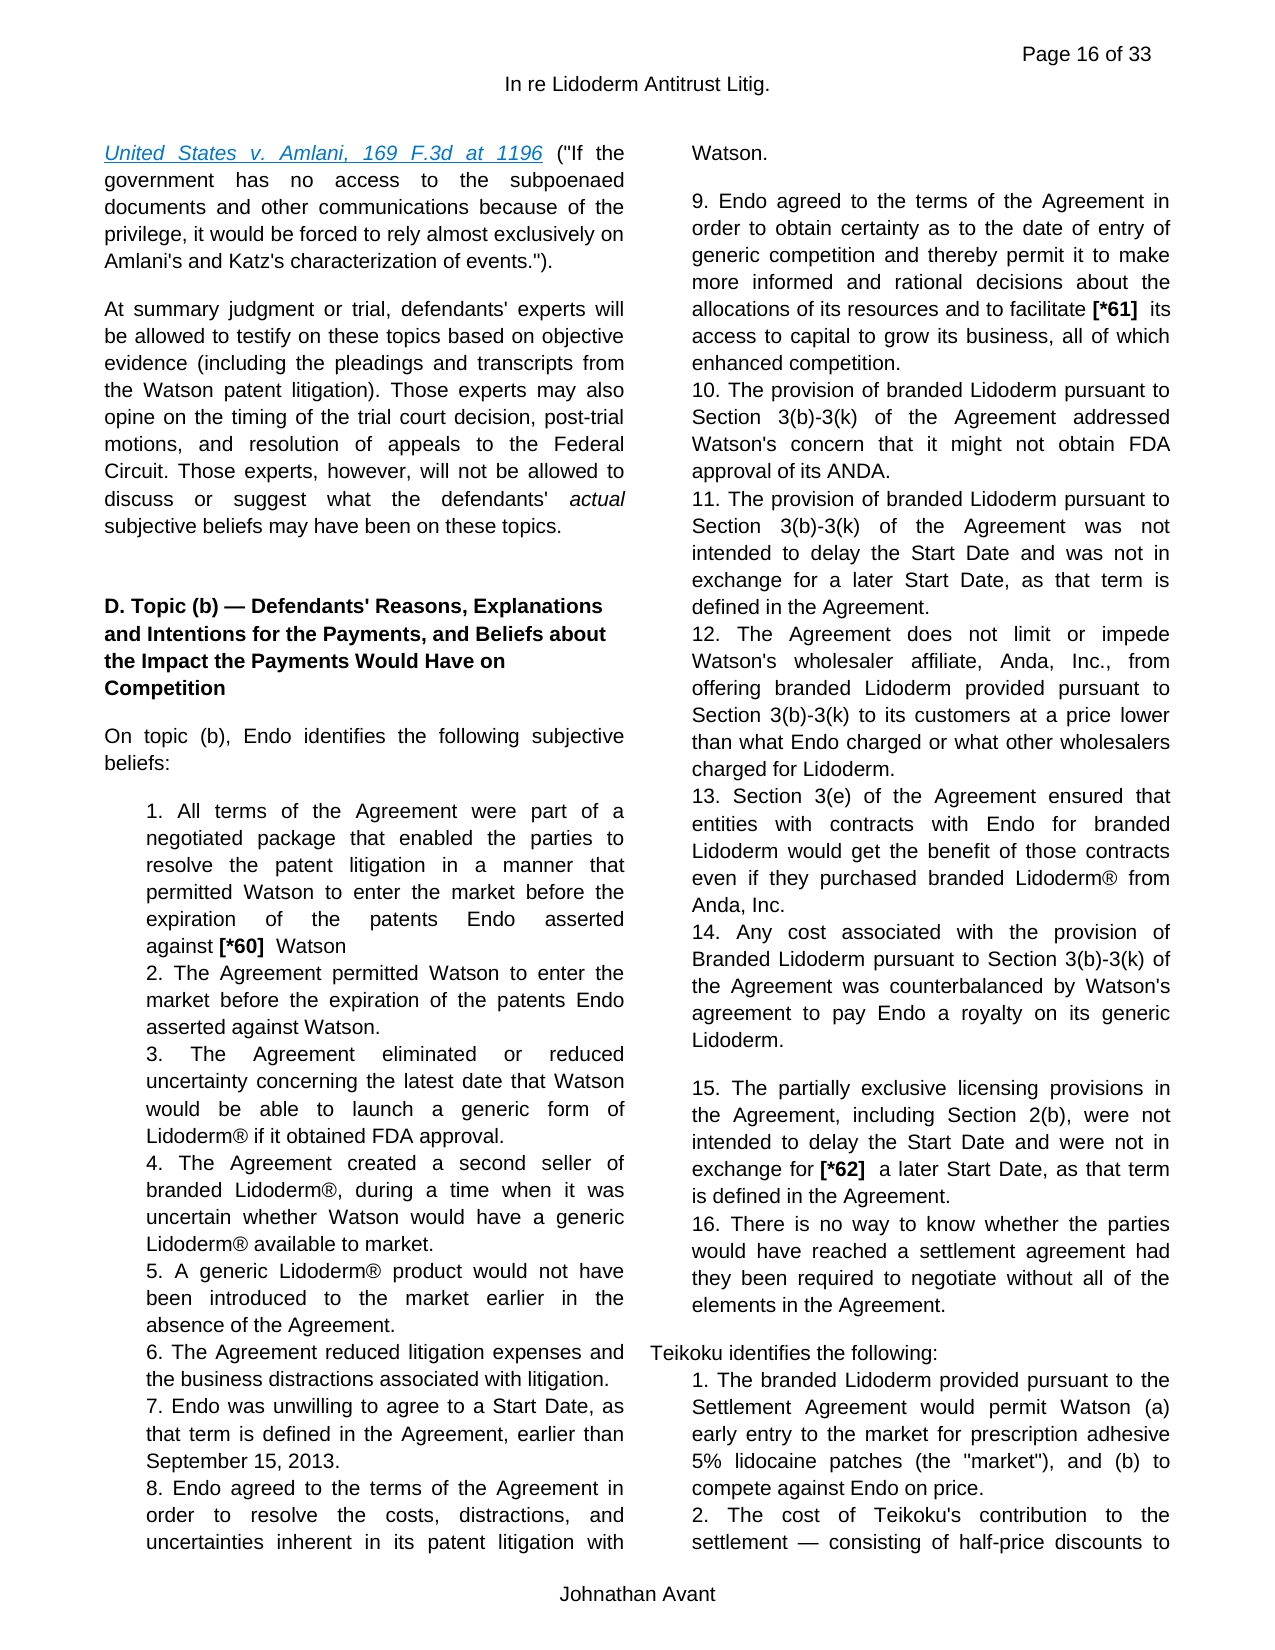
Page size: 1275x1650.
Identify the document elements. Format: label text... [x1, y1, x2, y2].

text 3. The Agreement eliminated or reduced uncertainty concerning the latest date that Watson would be able to launch a generic form of Lidoderm® if it obtained FDA approval. [146, 1039, 625, 1147]
text 15. The partially exclusive licensing provisions in the Agreement, including Section 2(b), were not intended to delay the Start Date and were not in exchange for [*62] a later Start Date, as that term is defined in the Agreement. [692, 1073, 1171, 1208]
text 16. There is no way to know whether the parties would have reached a settlement agreement had they been required to negotiate without all of the elements in the Agreement. [692, 1208, 1171, 1317]
text 2. The Agreement permitted Watson to enter the market before the expiration of the patents Endo asserted against Watson. [146, 958, 625, 1039]
text 1. The branded Lidoderm provided pursuant to the Settlement Agreement would permit Watson (a) early entry to the market for prescription adhesive 5% lidocaine patches (the "market"), and (b) to compete against Endo on price. [692, 1364, 1171, 1500]
text 5. A generic Lidoderm® product would not have been introduced to the market earlier in the absence of the Agreement. [146, 1256, 625, 1337]
text 8. Endo agreed to the terms of the Agreement in order to resolve the costs, distractions, and uncertainties inherent in its patent litigation with Watson. [692, 137, 1171, 164]
text 11. The provision of branded Lidoderm pursuant to Section 3(b)-3(k) of the Agreement was not intended to delay the Start Date and was not in exchange for a later Start Date, as that term is defined in the Agreement. [692, 483, 1171, 619]
text D. Topic (b) — Defendants' Reasons, Explanations and Intentions for the Payments, and Beliefs about the Impact the Payments Would Have on Competition [104, 562, 625, 699]
text 13. Section 3(e) of the Agreement ensured that entities with contracts with Endo for branded Lidoderm would get the benefit of those contracts even if they purchased branded Lidoderm® from Anda, Inc. [692, 781, 1171, 917]
text Relatedly, Watson argues that it should be allowed to rely on identified subjective beliefs where they are backed up by "public statements" made by Watson during the relevant timeframe. Watson Oppo. at 2-3; see also Hoffman Lent Decl., Ex. C W1-W7. However, those public statements do not disprove the evidence that attorney advice was provided on these subjective beliefs. Nor do the public statements show that attorney advice played no direct role in Watson's formation of the subjective beliefs. In essence, Watson is arguing that because it said something publicly at that time, no other motivations could have been at play, despite evidence that extensive attorney information about the [*59] patent litigation was provided to Watson executives. Cf. United States v. Amlani, 169 F.3d at 1196 ("If the government has no access to the subpoenaed documents and other communications because of the privilege, it would be forced to rely almost exclusively on Amlani's and Katz's characterization of events."). [104, 137, 625, 273]
text 9. Endo agreed to the terms of the Agreement in order to obtain certainty as to the date of entry of generic competition and thereby permit it to make more informed and rational decisions about the allocations of its resources and to facilitate [*61] its access to capital to grow its business, all of which enhanced competition. [692, 185, 1171, 375]
text Teikoku identifies the following: [650, 1337, 1171, 1364]
text 8. Endo agreed to the terms of the Agreement in order to resolve the costs, distractions, and uncertainties inherent in its patent litigation with Watson. [146, 1472, 625, 1554]
text 7. Endo was unwilling to agree to a Start Date, as that term is defined in the Agreement, earlier than September 15, 2013. [146, 1391, 625, 1472]
text 4. The Agreement created a second seller of branded Lidoderm®, during a time when it was uncertain whether Watson would have a generic Lidoderm® available to market. [146, 1147, 625, 1256]
text 6. The Agreement reduced litigation expenses and the business distractions associated with litigation. [146, 1337, 625, 1391]
text 2. The cost of Teikoku's contribution to the settlement — consisting of half-price discounts to Endo totaling $5 million — was small. [692, 1500, 1171, 1554]
text 10. The provision of branded Lidoderm pursuant to Section 3(b)-3(k) of the Agreement addressed Watson's concern that it might not obtain FDA approval of its ANDA. [692, 375, 1171, 483]
text 1. All terms of the Agreement were part of a negotiated package that enabled the parties to resolve the patent litigation in a manner that permitted Watson to enter the market before the expiration of the patents Endo asserted against [*60] Watson [146, 795, 625, 958]
text On topic (b), Endo identifies the following subjective beliefs: [104, 720, 625, 774]
text 14. Any cost associated with the provision of Branded Lidoderm pursuant to Section 3(b)-3(k) of the Agreement was counterbalanced by Watson's agreement to pay Endo a royalty on its generic Lidoderm. [692, 917, 1171, 1052]
text At summary judgment or trial, defendants' experts will be allowed to testify on these topics based on objective evidence (including the pleadings and transcripts from the Watson patent litigation). Those experts may also opine on the timing of the trial court decision, post-trial motions, and resolution of appeals to the Federal Circuit. Those experts, however, will not be allowed to discuss or suggest what the defendants' actual subjective beliefs may have been on these topics. [104, 294, 625, 537]
text 12. The Agreement does not limit or impede Watson's wholesaler affiliate, Anda, Inc., from offering branded Lidoderm provided pursuant to Section 3(b)-3(k) to its customers at a price lower than what Endo charged or what other wholesalers charged for Lidoderm. [692, 619, 1171, 781]
